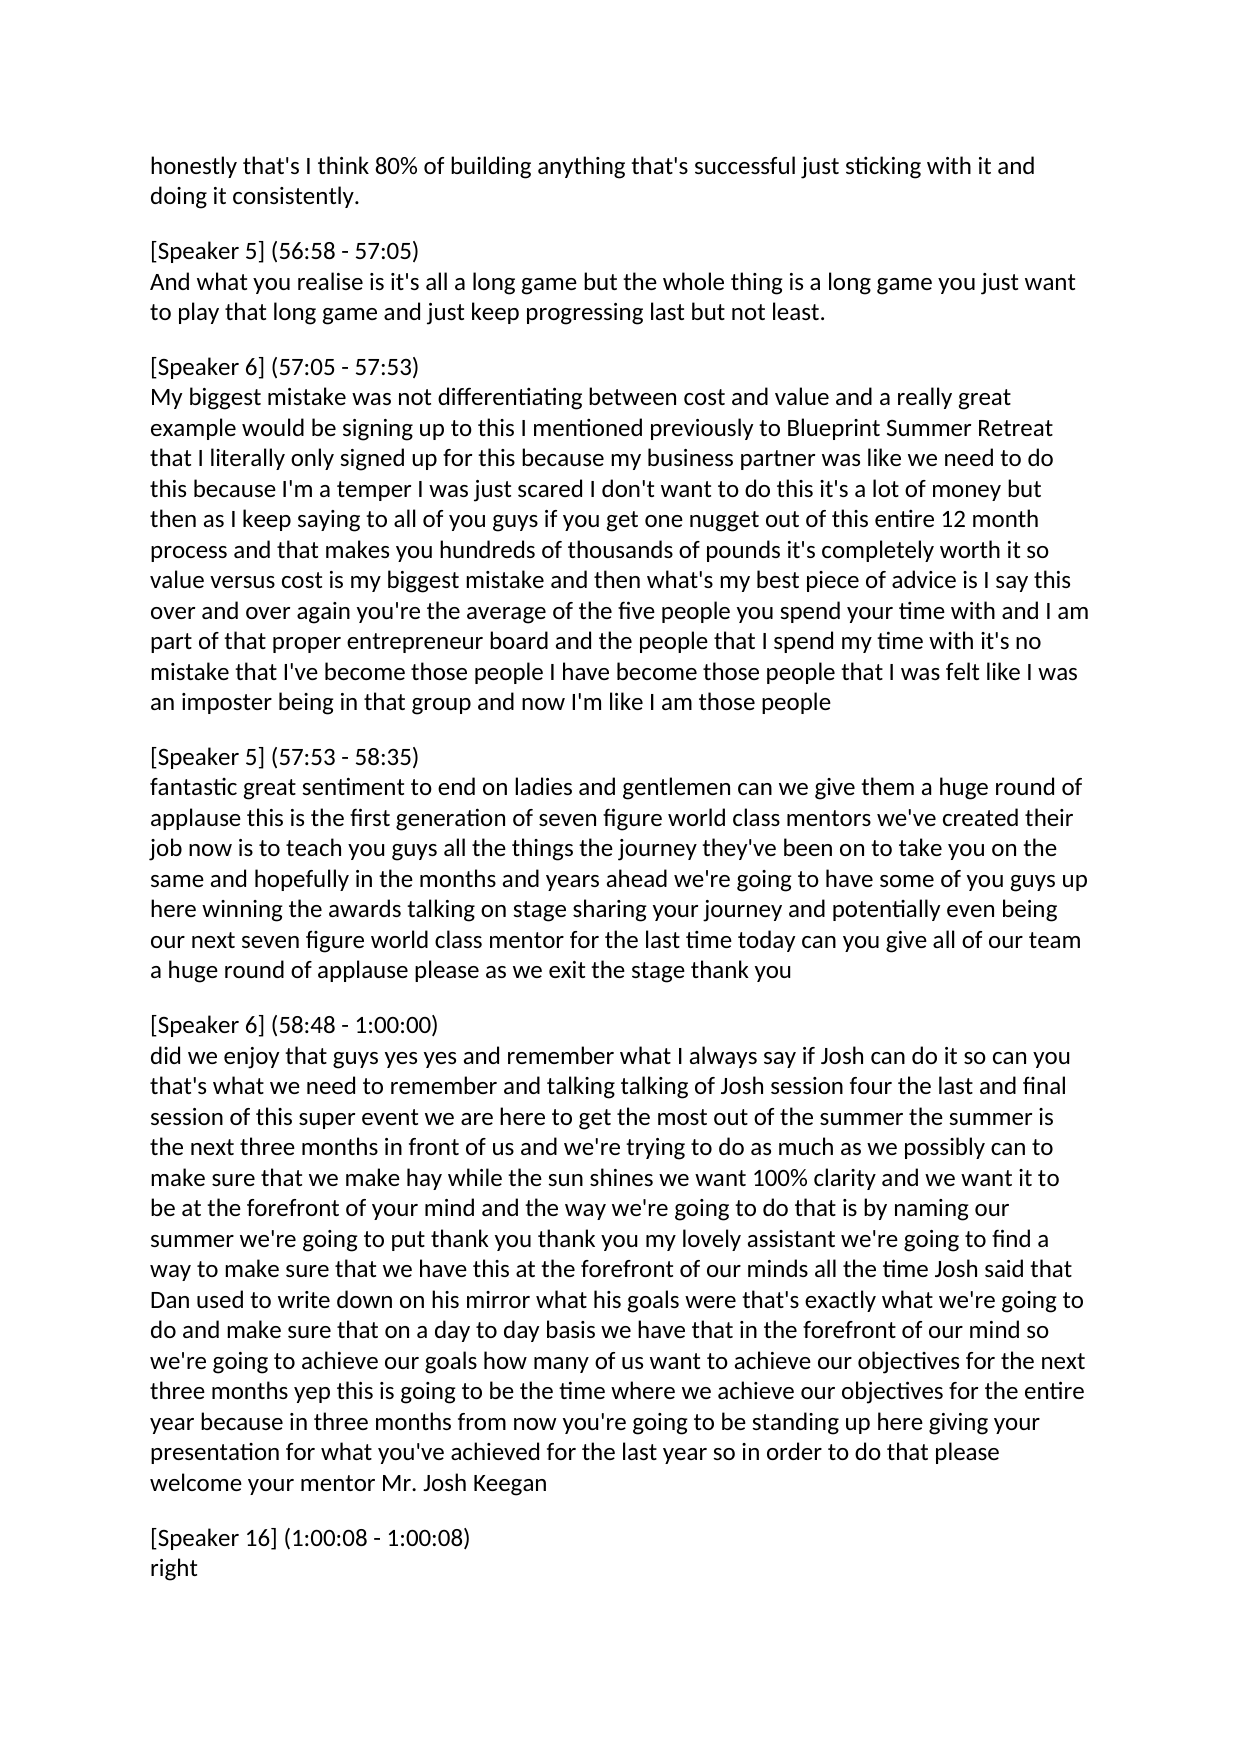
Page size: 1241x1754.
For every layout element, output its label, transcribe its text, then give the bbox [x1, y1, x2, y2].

text [Speaker 16] (1:00:08 - 1:00:08) [150, 1522, 1090, 1552]
text [Speaker 6] (57:05 - 57:53) [150, 351, 1090, 381]
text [150, 150, 1090, 211]
text And what you realise is it's all a long game but the whole thing is a long game you just want to play that long game and just keep progressing last but not least. [150, 266, 1090, 327]
text My biggest mistake was not differentiating between cost and value and a really great example would be signing up to this I mentioned previously to Blueprint Summer Retreat that I literally only signed up for this because my business partner was like we need to do this because I'm a temper I was just scared I don't want to do this it's a lot of money but then as I keep saying to all of you guys if you get one nugget out of this entire 12 month process and that makes you hundreds of thousands of pounds it's completely worth it so value versus cost is my biggest mistake and then what's my best piece of advice is I say this over and over again you're the average of the five people you spend your time with and I am part of that proper entrepreneur board and the people that I spend my time with it's no mistake that I've become those people I have become those people that I was felt like I was an imposter being in that group and now I'm like I am those people [150, 381, 1090, 717]
text [Speaker 6] (58:48 - 1:00:00) [150, 1009, 1090, 1040]
text did we enjoy that guys yes yes and remember what I always say if Josh can do it so can you that's what we need to remember and talking talking of Josh session four the last and final session of this super event we are here to get the most out of the summer the summer is the next three months in front of us and we're trying to do as much as we possibly can to make sure that we make hay while the sun shines we want 100% clarity and we want it to be at the forefront of your mind and the way we're going to do that is by naming our summer we're going to put thank you thank you my lovely assistant we're going to find a way to make sure that we have this at the forefront of our minds all the time Josh said that Dan used to write down on his mirror what his goals were that's exactly what we're going to do and make sure that on a day to day basis we have that in the forefront of our mind so we're going to achieve our goals how many of us want to achieve our objectives for the next three months yep this is going to be the time where we achieve our objectives for the entire year because in three months from now you're going to be standing up here giving your presentation for what you've achieved for the last year so in order to do that please welcome your mentor Mr. Josh Keegan [150, 1040, 1090, 1498]
text right [150, 1552, 1090, 1583]
text fantastic great sentiment to end on ladies and gentlemen can we give them a huge round of applause this is the first generation of seven figure world class mentors we've created their job now is to teach you guys all the things the journey they've been on to take you on the same and hopefully in the months and years ahead we're going to have some of you guys up here winning the awards talking on stage sharing your journey and potentially even being our next seven figure world class mentor for the last time today can you give all of our team a huge round of applause please as we exit the stage thank you [150, 772, 1090, 985]
text [Speaker 5] (56:58 - 57:05) [150, 235, 1090, 266]
text [Speaker 5] (57:53 - 58:35) [150, 741, 1090, 772]
